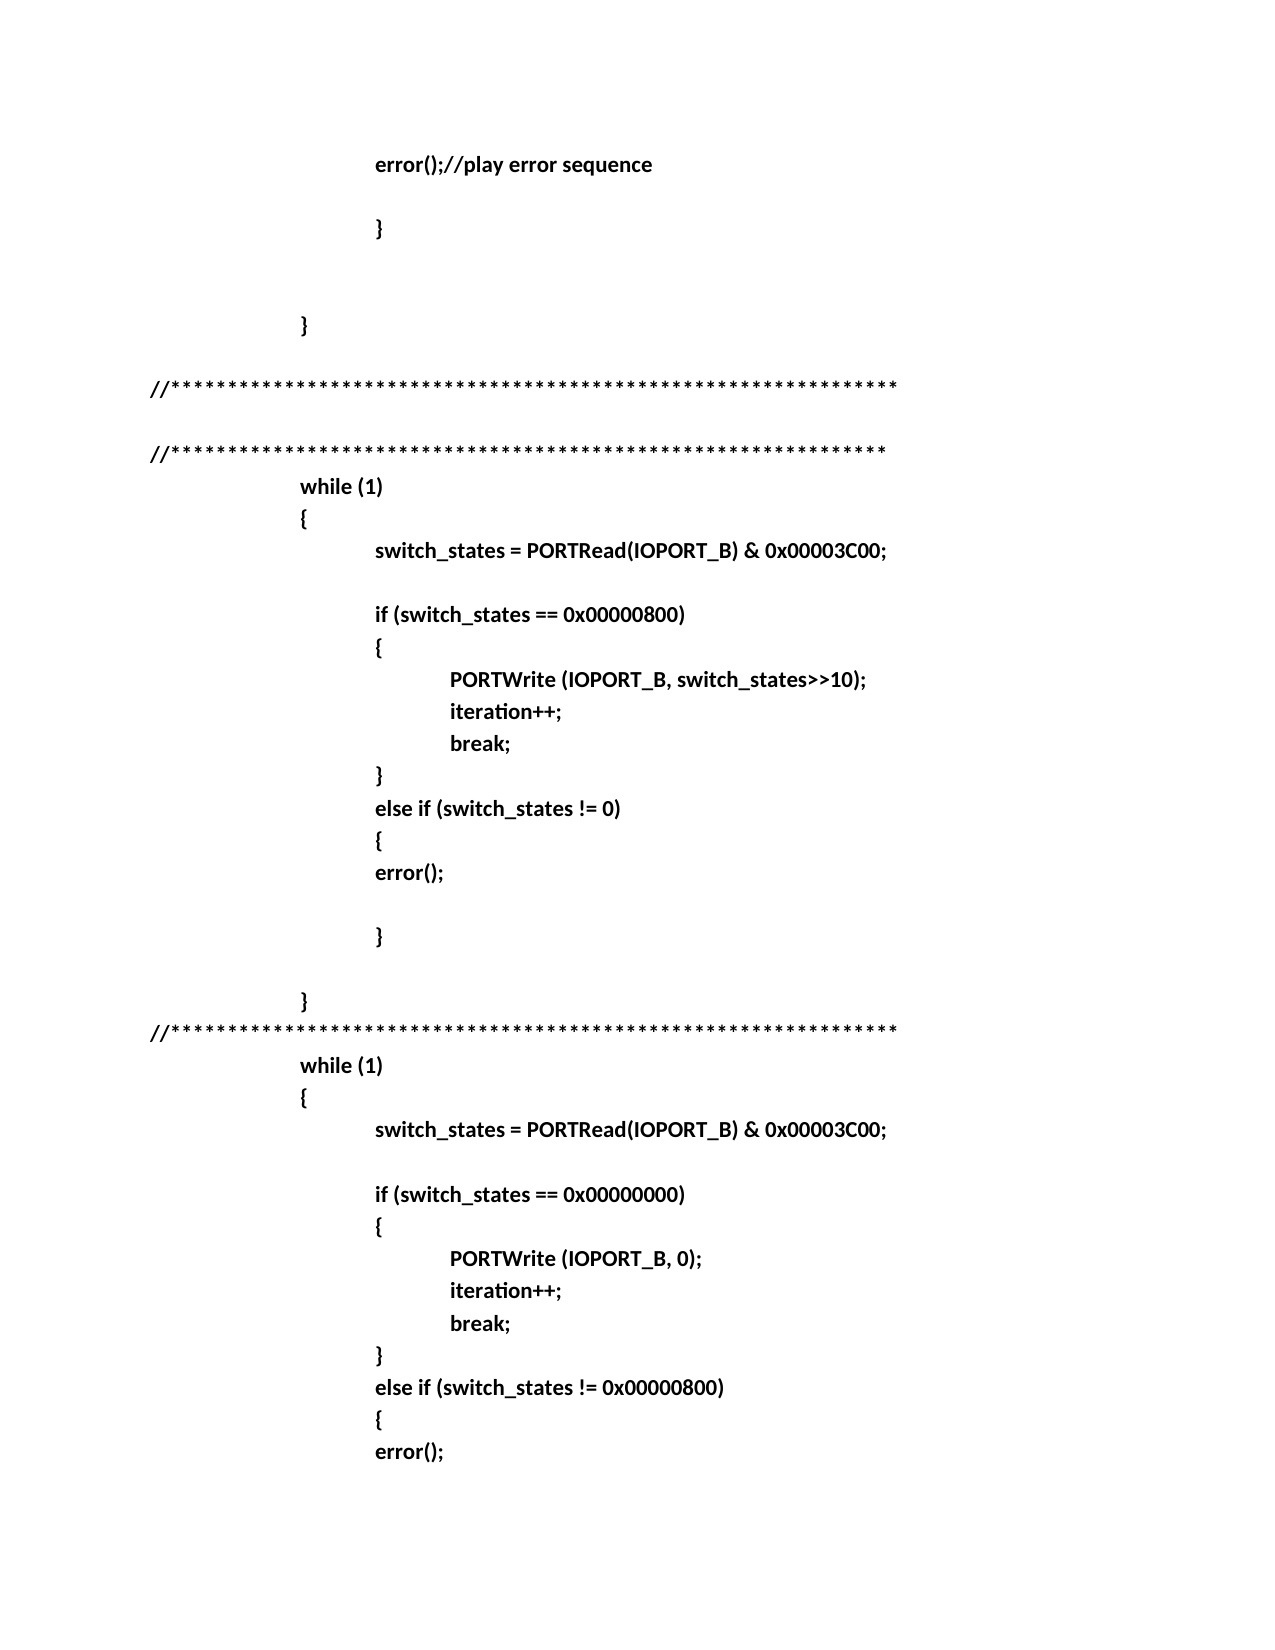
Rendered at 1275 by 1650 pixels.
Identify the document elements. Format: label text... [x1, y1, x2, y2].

text else if (switch_states != 0) [150, 794, 1125, 822]
text //**************************************************************** [150, 1019, 1125, 1047]
text PORTWrite (IOPORT_B, switch_states>>10); [150, 665, 1125, 693]
text break; [150, 729, 1125, 757]
text switch_states = PORTRead(IOPORT_B) & 0x00003C00; [150, 536, 1125, 564]
text { [150, 1083, 1125, 1111]
text } [150, 987, 1125, 1015]
text //*************************************************************** [150, 440, 1125, 468]
text error();//play error sequence [150, 150, 1125, 178]
text error(); [150, 858, 1125, 886]
text PORTWrite (IOPORT_B, 0); [150, 1244, 1125, 1272]
text { [150, 633, 1125, 661]
text if (switch_states == 0x00000800) [150, 601, 1125, 629]
text iteration++; [150, 1277, 1125, 1304]
text { [150, 1405, 1125, 1433]
text } [150, 762, 1125, 789]
text } [150, 214, 1125, 242]
text { [150, 826, 1125, 854]
text { [150, 1212, 1125, 1240]
text } [150, 922, 1125, 951]
text switch_states = PORTRead(IOPORT_B) & 0x00003C00; [150, 1116, 1125, 1144]
text } [150, 311, 1125, 339]
text iteration++; [150, 697, 1125, 725]
text error(); [150, 1437, 1125, 1466]
text //**************************************************************** [150, 375, 1125, 403]
text { [150, 504, 1125, 532]
text else if (switch_states != 0x00000800) [150, 1373, 1125, 1401]
text if (switch_states == 0x00000000) [150, 1180, 1125, 1208]
text break; [150, 1309, 1125, 1337]
text while (1) [150, 1051, 1125, 1079]
text } [150, 1341, 1125, 1369]
text while (1) [150, 472, 1125, 500]
